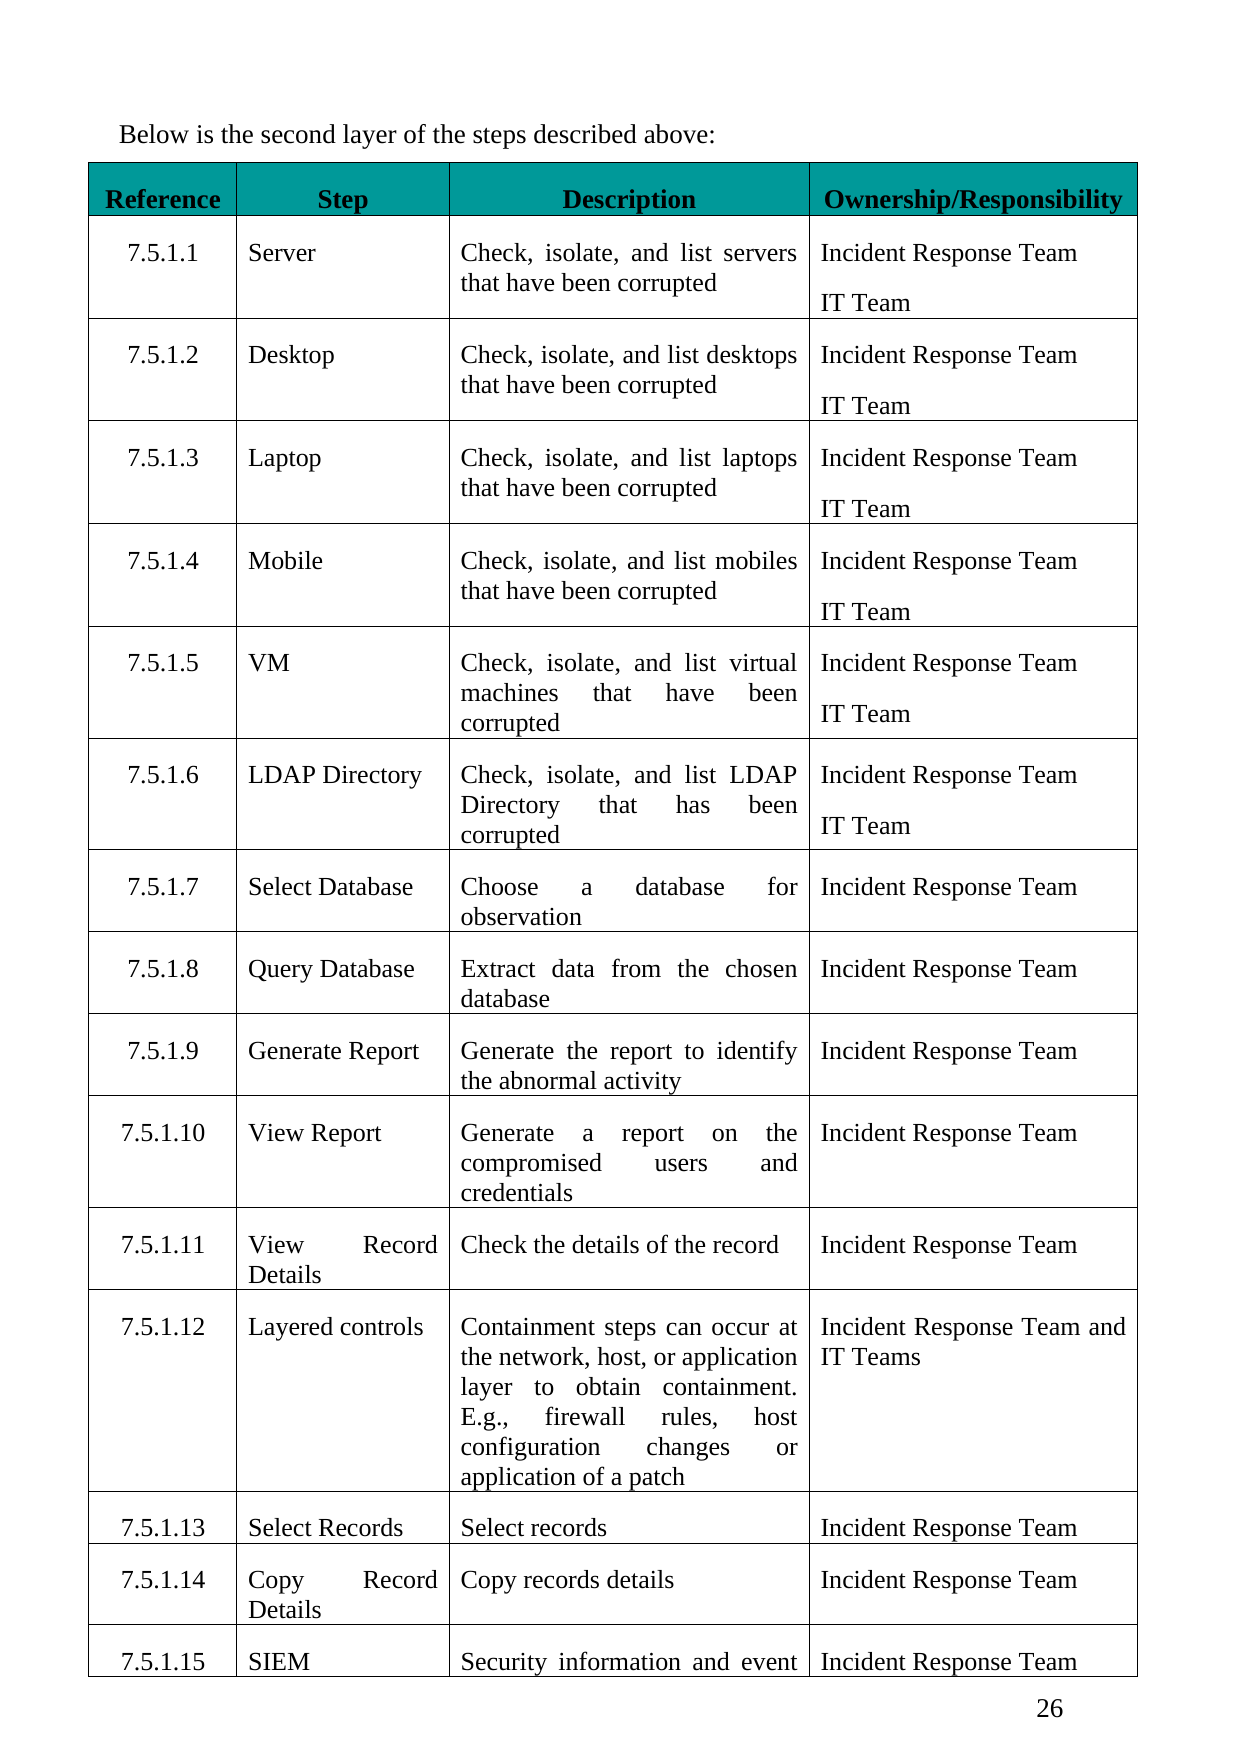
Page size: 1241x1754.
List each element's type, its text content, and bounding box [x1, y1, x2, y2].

table_cell Incident Response Team IT Team [810, 319, 1137, 420]
table_cell Mobile [237, 524, 449, 626]
table_cell 7.5.1.1 [89, 216, 236, 317]
table_cell Incident Response Team IT Team [810, 216, 1137, 317]
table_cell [810, 1544, 1137, 1624]
table_cell Laptop [237, 421, 449, 523]
text Below is the second layer of the steps described above: [118, 118, 1063, 149]
table_cell 7.5.1.14 [89, 1544, 236, 1624]
table_cell Generate a report on the compromised users and credentials [450, 1096, 809, 1207]
table_cell VM [237, 627, 449, 737]
table_cell Check, isolate, and list LDAP Directory that has been corrupted [450, 739, 809, 849]
table_cell Select Database [237, 850, 449, 931]
table_cell Incident Response Team and IT Teams [810, 1290, 1137, 1491]
table_cell 7.5.1.9 [89, 1014, 236, 1095]
table_cell LDAP Directory [237, 739, 449, 849]
table_cell Incident Response Team IT Team [810, 524, 1137, 626]
table_cell 7.5.1.13 [89, 1492, 236, 1542]
table_cell Query Database [237, 932, 449, 1013]
table_cell SIEM [237, 1625, 449, 1676]
table_cell Incident Response Team IT Team [810, 421, 1137, 523]
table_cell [810, 1625, 1137, 1676]
table_cell 7.5.1.15 [89, 1625, 236, 1676]
table_cell Check, isolate, and list virtual machines that have been corrupted [450, 627, 809, 737]
table_cell 7.5.1.3 [89, 421, 236, 523]
table_cell 7.5.1.2 [89, 319, 236, 420]
table_cell 7.5.1.10 [89, 1096, 236, 1207]
table_cell Layered controls [237, 1290, 449, 1491]
table_cell 7.5.1.8 [89, 932, 236, 1013]
table_cell Copy records details [450, 1544, 809, 1624]
table_cell Generate the report to identify the abnormal activity [450, 1014, 809, 1095]
table_cell Incident Response Team [810, 1492, 1137, 1542]
table_cell Incident Response Team IT Team [810, 627, 1137, 737]
table_cell Generate Report [237, 1014, 449, 1095]
table_cell Check, isolate, and list desktops that have been corrupted [450, 319, 809, 420]
table_cell Incident Response Team [810, 932, 1137, 1013]
table_cell Check, isolate, and list laptops that have been corrupted [450, 421, 809, 523]
table_header Reference [89, 163, 236, 215]
table_header Step [237, 163, 449, 215]
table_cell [450, 1625, 809, 1676]
table_cell Select records [450, 1492, 809, 1542]
table_cell 7.5.1.5 [89, 627, 236, 737]
table_cell 7.5.1.6 [89, 739, 236, 849]
table_cell Incident Response Team IT Team [810, 739, 1137, 849]
table_cell Containment steps can occur at the network, host, or application layer to obtain containment. E.g., firewall rules, host configuration changes or application of a patch [450, 1290, 809, 1491]
table_cell Incident Response Team [810, 850, 1137, 931]
table_cell Extract data from the chosen database [450, 932, 809, 1013]
table_cell 7.5.1.11 [89, 1208, 236, 1289]
table_cell Select Records [237, 1492, 449, 1542]
table_header Ownership/Responsibility [810, 163, 1137, 215]
table_cell 7.5.1.4 [89, 524, 236, 626]
table_cell Incident Response Team [810, 1014, 1137, 1095]
table_cell Copy Record Details [237, 1544, 449, 1624]
table_cell Desktop [237, 319, 449, 420]
table_cell Check, isolate, and list servers that have been corrupted [450, 216, 809, 317]
table_cell Incident Response Team [810, 1096, 1137, 1207]
table_cell View Record Details [237, 1208, 449, 1289]
table_cell Server [237, 216, 449, 317]
table_header Description [450, 163, 809, 215]
table_cell Choose a database for observation [450, 850, 809, 931]
table_cell Incident Response Team [810, 1208, 1137, 1289]
table_cell 7.5.1.7 [89, 850, 236, 931]
table_cell 7.5.1.12 [89, 1290, 236, 1491]
table_cell Check the details of the record [450, 1208, 809, 1289]
table_cell Check, isolate, and list mobiles that have been corrupted [450, 524, 809, 626]
table_cell View Report [237, 1096, 449, 1207]
